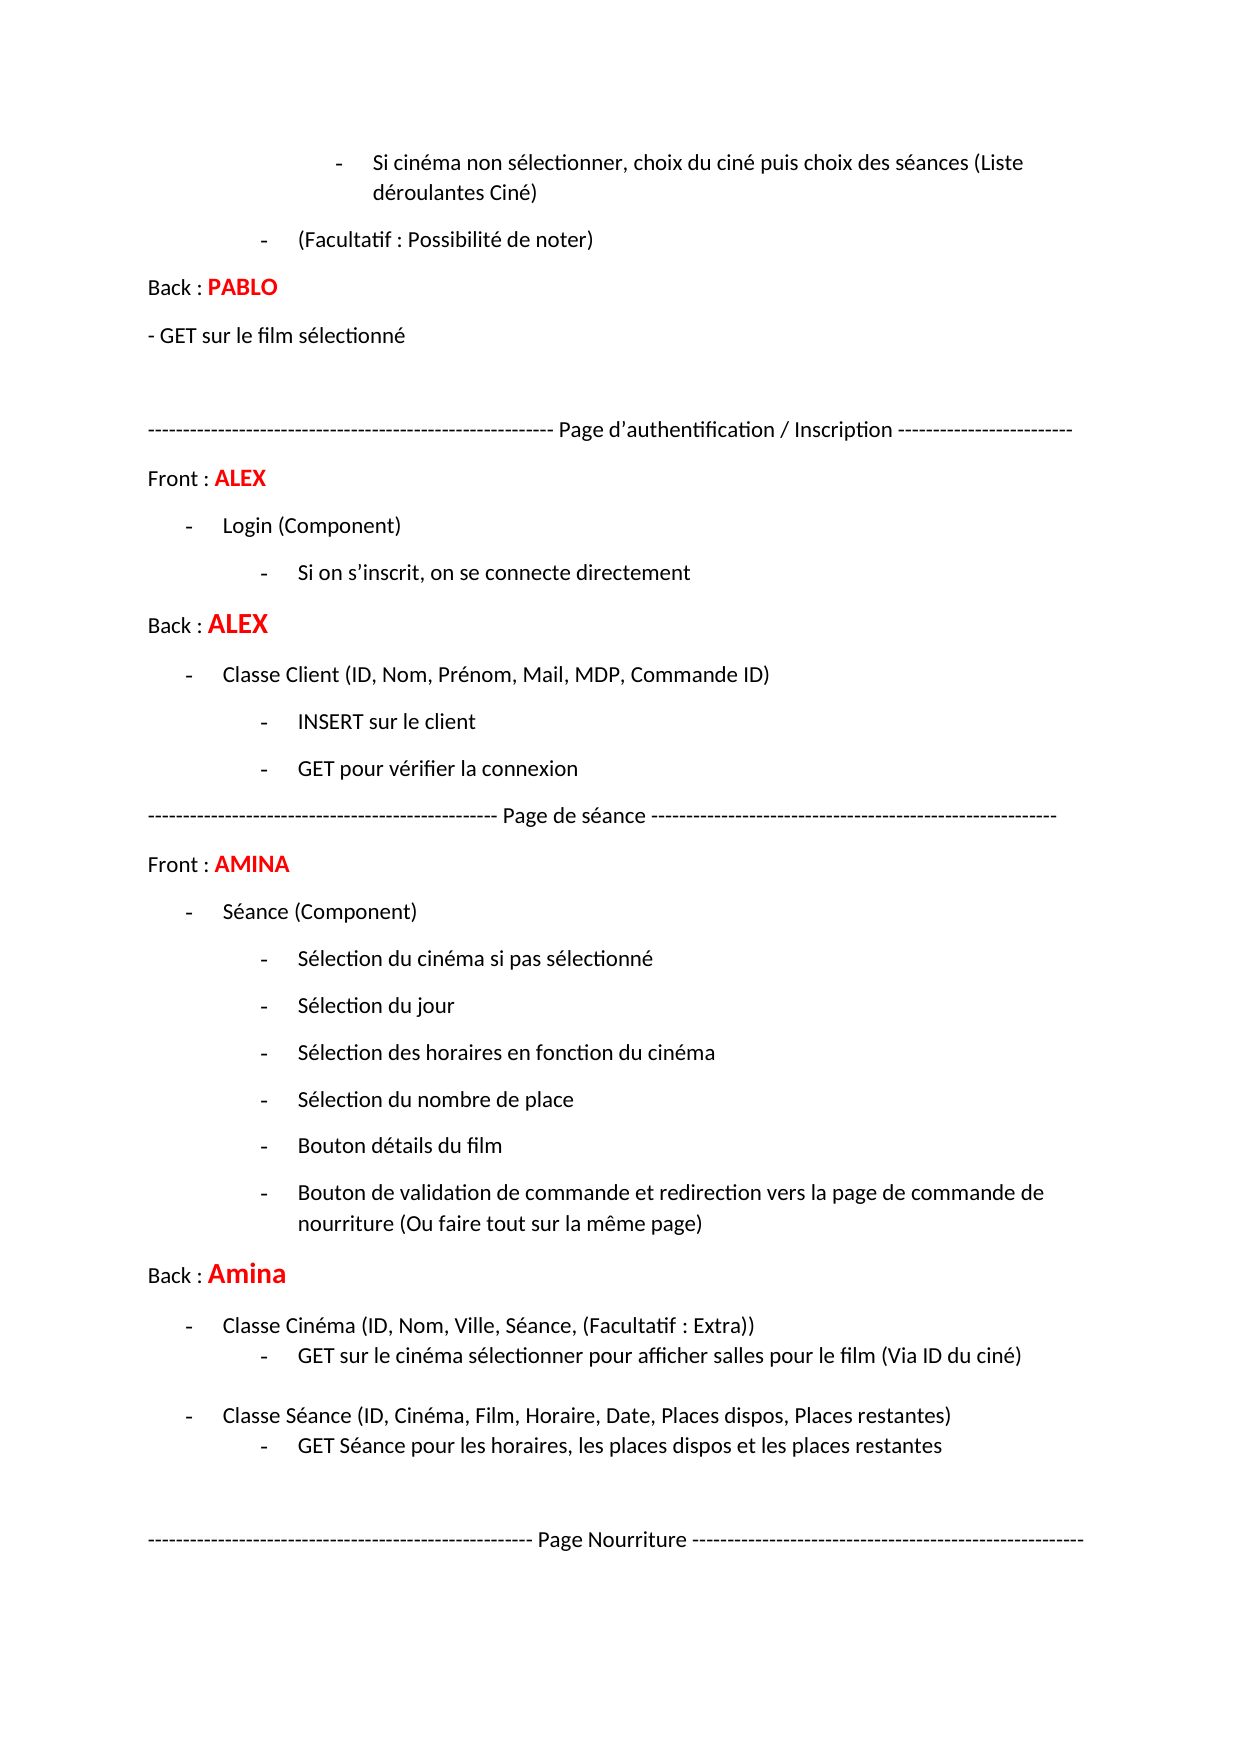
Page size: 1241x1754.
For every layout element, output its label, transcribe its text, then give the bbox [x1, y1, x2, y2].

list GET sur le cinéma sélectionner pour afficher salles pour le film (Via ID du ciné) [260, 1341, 1093, 1369]
list Bouton détails du film [260, 1132, 1093, 1160]
list Séance (Component) [185, 897, 1093, 925]
text ------------------------------------------------------- Page Nourriture -------------------------------------------------------- [148, 1525, 1093, 1553]
list Classe Cinéma (ID, Nom, Ville, Séance, (Facultatif : Extra)) [185, 1311, 1093, 1339]
text - GET sur le film sélectionné [148, 321, 1093, 349]
list Sélection des horaires en fonction du cinéma [260, 1038, 1093, 1066]
list Sélection du nombre de place [260, 1085, 1093, 1113]
list GET pour vérifier la connexion [260, 754, 1093, 782]
text ---------------------------------------------------------- Page d’authentification / Inscription ------------------------- [148, 415, 1093, 443]
list (Facultatif : Possibilité de noter) [260, 225, 1093, 253]
list Classe Séance (ID, Cinéma, Film, Horaire, Date, Places dispos, Places restantes) [185, 1401, 1093, 1429]
text Back : PABLO [148, 272, 1093, 302]
text Front : AMINA [148, 848, 1093, 878]
text -------------------------------------------------- Page de séance ---------------------------------------------------------- [148, 801, 1093, 829]
list Bouton de validation de commande et redirection vers la page de commande de nourriture (Ou faire tout sur la même page) [260, 1178, 1093, 1237]
text Front : ALEX [148, 462, 1093, 492]
text Back : ALEX [148, 605, 1093, 641]
list Sélection du jour [260, 991, 1093, 1019]
list Si on s’inscrit, on se connecte directement [260, 558, 1093, 586]
list Si cinéma non sélectionner, choix du ciné puis choix des séances (Liste déroulantes Ciné) [335, 148, 1093, 206]
list INSERT sur le client [260, 707, 1093, 735]
list Sélection du cinéma si pas sélectionné [260, 944, 1093, 972]
list Login (Component) [185, 511, 1093, 539]
text Back : Amina [148, 1256, 1093, 1291]
list GET Séance pour les horaires, les places dispos et les places restantes [260, 1432, 1093, 1459]
list Classe Client (ID, Nom, Prénom, Mail, MDP, Commande ID) [185, 660, 1093, 688]
